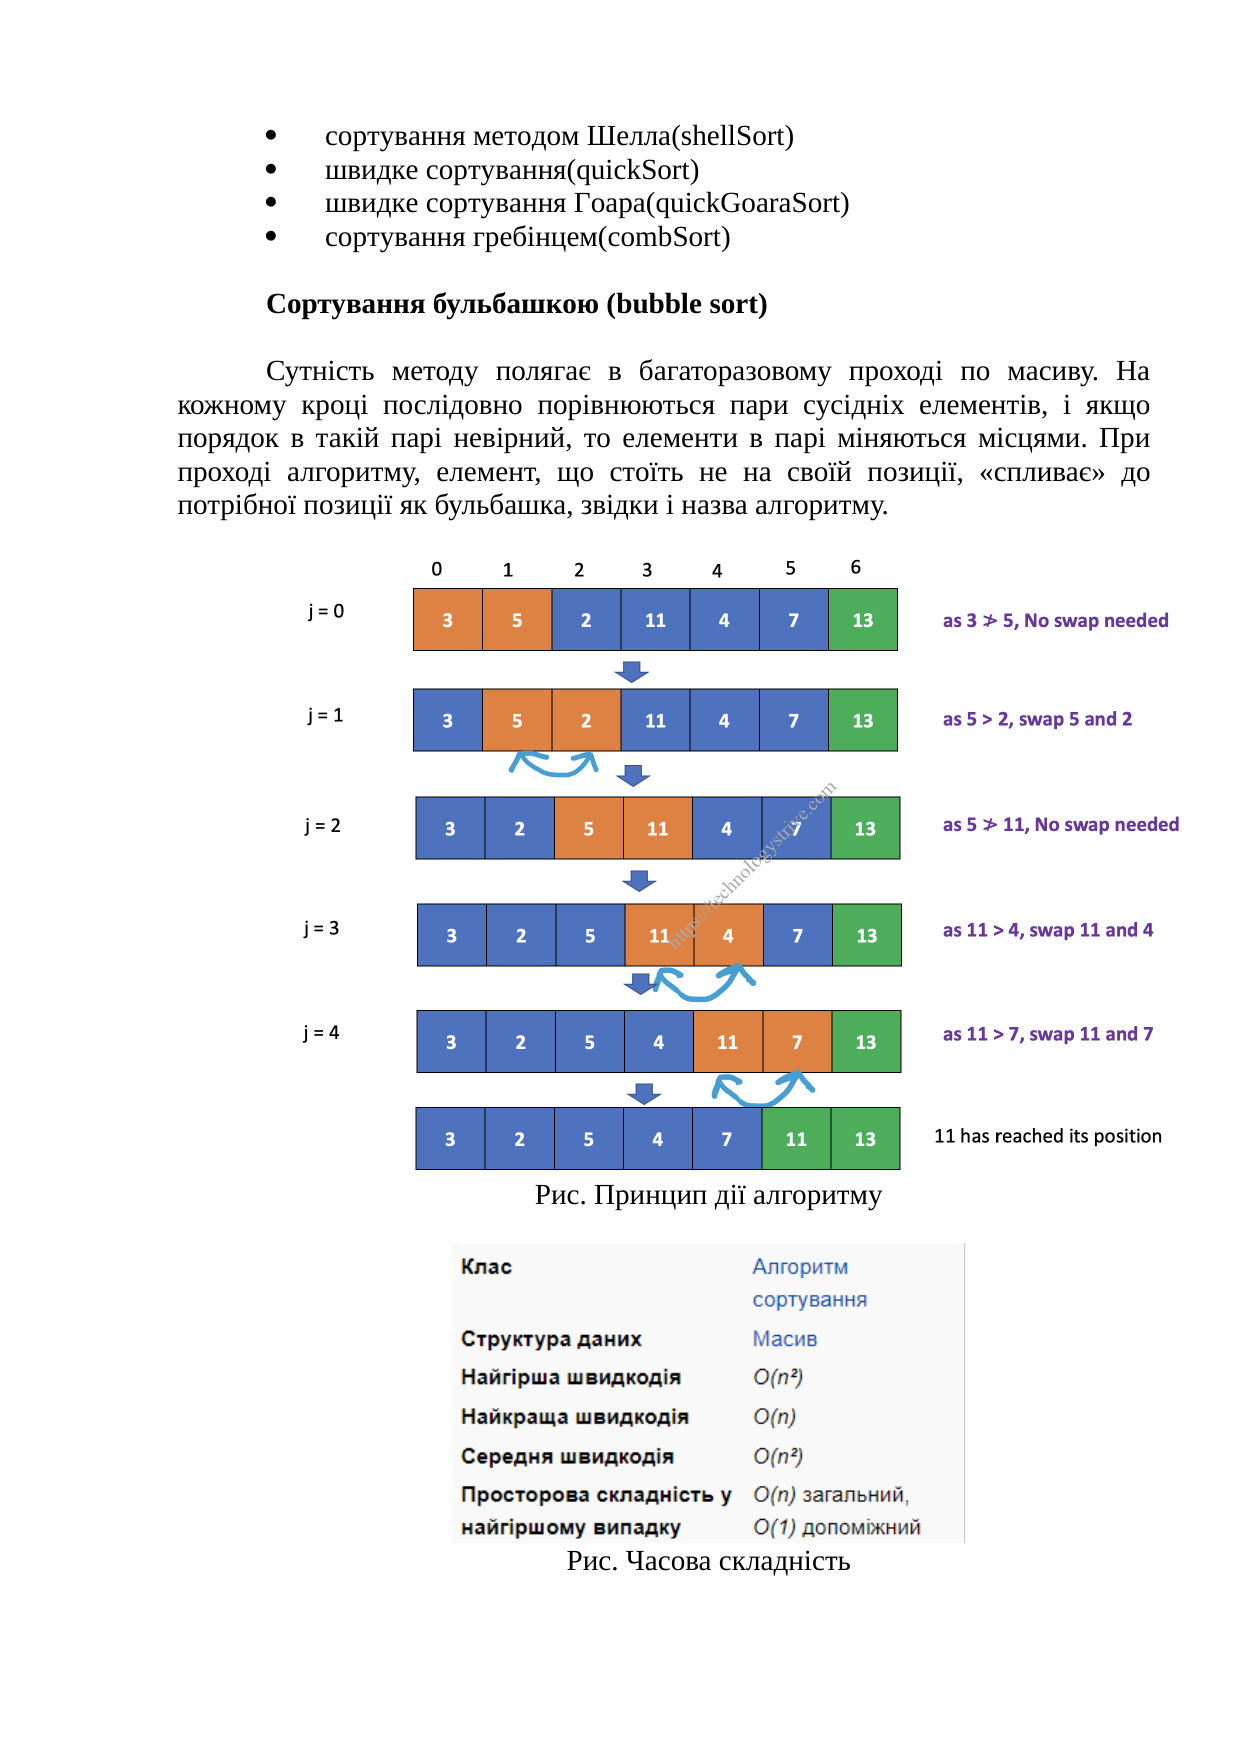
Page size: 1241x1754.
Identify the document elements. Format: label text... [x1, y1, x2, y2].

list сортування гребінцем(combSort) [177, 219, 1152, 253]
text Рис. Принцип дії алгоритму [177, 1177, 1152, 1210]
text Сортування бульбашкою (bubble sort) [177, 286, 1152, 320]
text Сутність методу полягає в багаторазовому проході по масиву. На кожному кроці послідовно порівнюються пари сусідніх елементів, і якщо порядок в такій парі невірний, то елементи в парі міняються місцями. При проході алгоритму, елемент, що стоїть не на своїй позиції, «спливає» до потрібної позиції як бульбашка, звідки і назва алгоритму. [177, 353, 1152, 521]
picture [452, 1243, 966, 1543]
list сортування методом Шелла(shellSort) [177, 118, 1152, 152]
picture [265, 554, 1241, 1177]
list швидке сортування Гоара(quickGoaraSort) [177, 185, 1152, 219]
list швидке сортування(quickSort) [177, 152, 1152, 185]
text Рис. Часова складність [177, 1543, 1152, 1576]
